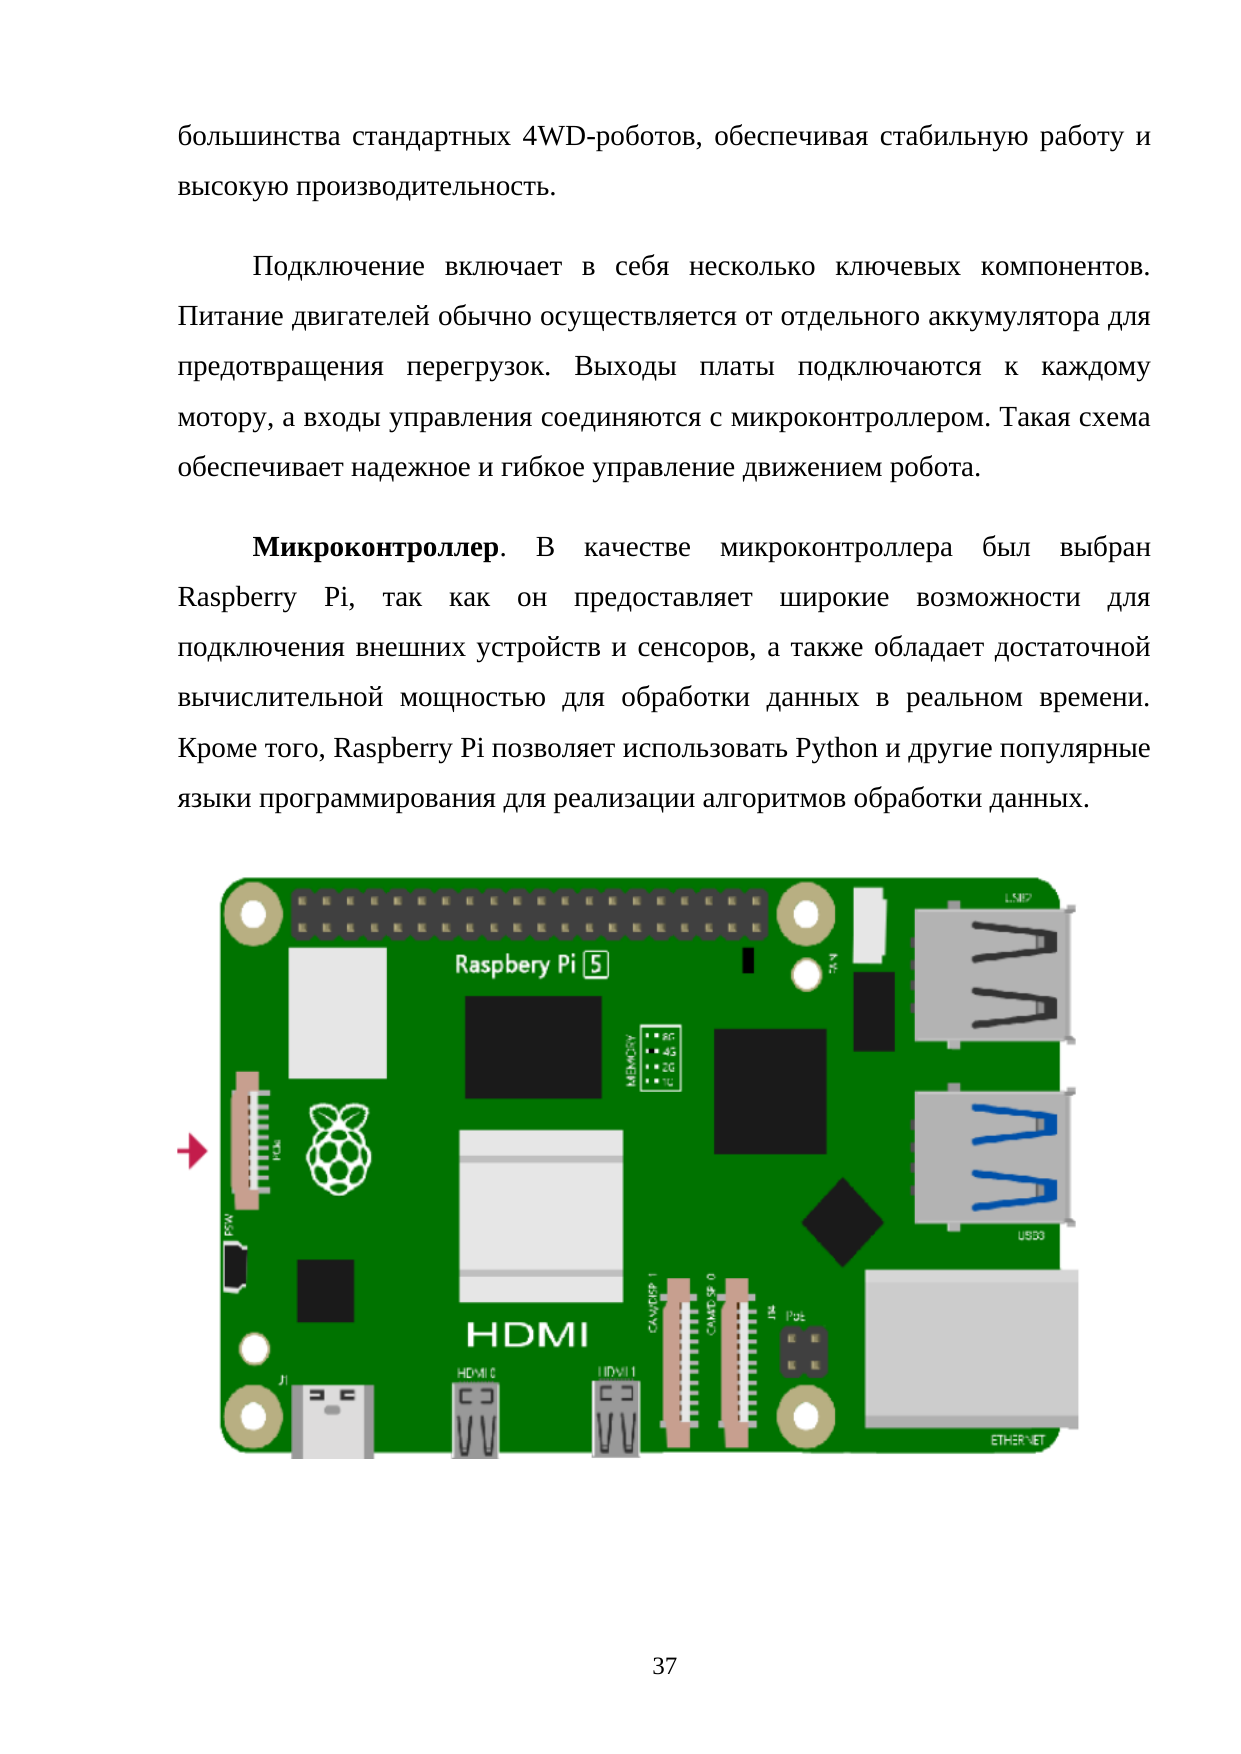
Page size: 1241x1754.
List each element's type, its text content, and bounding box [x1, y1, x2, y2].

text Микроконтроллер. В качестве микроконтроллера был выбран Raspberry Pi, так как он предоставляет широкие возможности для подключения внешних устройств и сенсоров, а также обладает достаточной вычислительной мощностью для обработки данных в реальном времени. Кроме того, Raspberry Pi позволяет использовать Python и другие популярные языки программирования для реализации алгоритмов обработки данных. [177, 529, 1152, 814]
picture [177, 859, 1092, 1459]
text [177, 118, 1152, 202]
text Подключение включает в себя несколько ключевых компонентов. Питание двигателей обычно осуществляется от отдельного аккумулятора для предотвращения перегрузок. Выходы платы подключаются к каждому мотору, а входы управления соединяются с микроконтроллером. Такая схема обеспечивает надежное и гибкое управление движением робота. [177, 248, 1152, 483]
